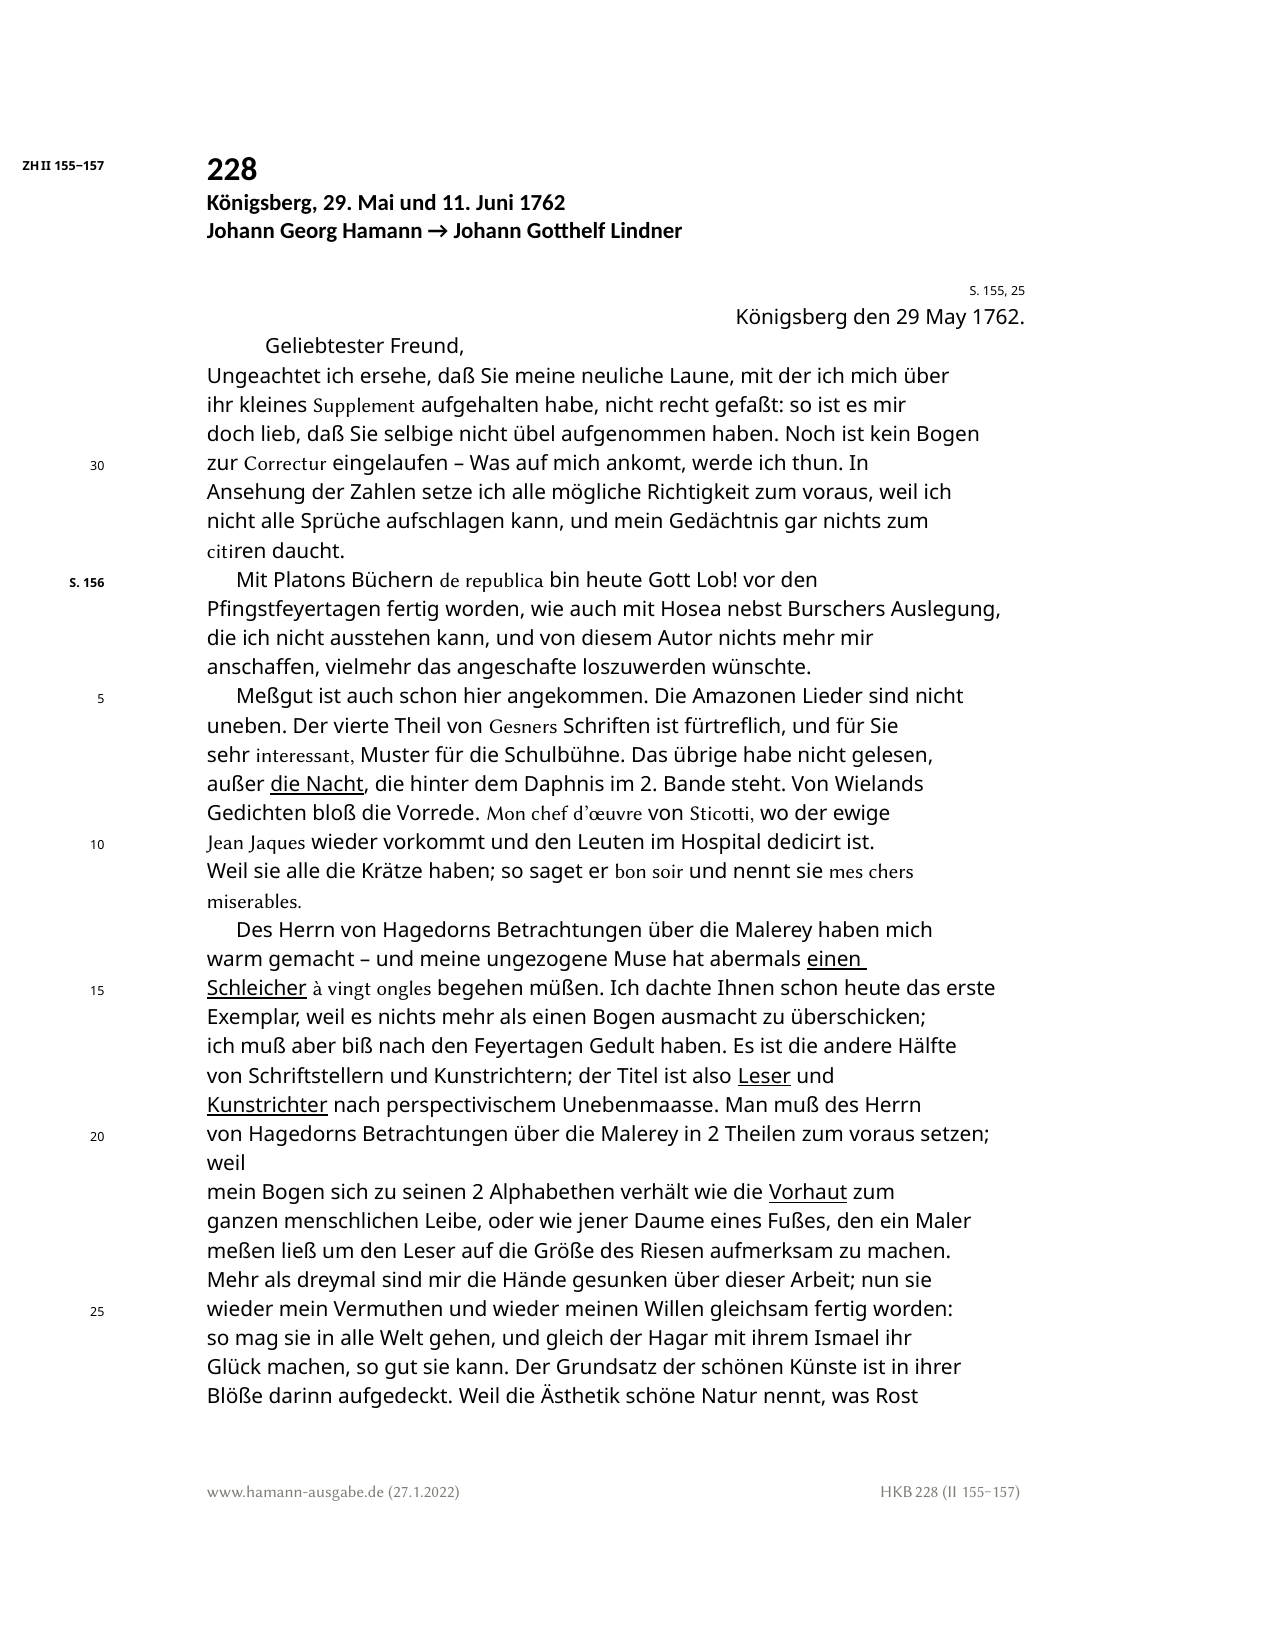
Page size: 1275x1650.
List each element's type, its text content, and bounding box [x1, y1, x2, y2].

text ihr kleines Supplement aufgehalten habe, nicht recht gefaßt: so ist es mir [207, 389, 1025, 418]
text uneben. Der vierte Theil von Gesners Schriften ist fürtreflich, und für Sie [207, 710, 1025, 739]
text S. 155, 25 [207, 272, 1025, 301]
text zur Correctur eingelaufen – Was auf mich ankomt, werde ich thun. In [207, 447, 1025, 476]
text so mag sie in alle Welt gehen, und gleich der Hagar mit ihrem Ismael ihr [207, 1322, 1025, 1351]
text doch lieb, daß Sie selbige nicht übel aufgenommen haben. Noch ist kein Bogen [207, 418, 1025, 447]
text 5 [0, 681, 104, 710]
text Exemplar, weil es nichts mehr als einen Bogen ausmacht zu überschicken; [207, 1001, 1025, 1031]
text die ich nicht ausstehen kann, und von diesem Autor nichts mehr mir [207, 622, 1025, 651]
text wieder mein Vermuthen und wieder meinen Willen gleichsam fertig worden: [207, 1293, 1025, 1322]
text Weil sie alle die Krätze haben; so saget er bon soir und nennt sie mes chers [207, 856, 1025, 885]
text von Schriftstellern und Kunstrichtern; der Titel ist also Leser und [207, 1060, 1025, 1089]
text Ungeachtet ich ersehe, daß Sie meine neuliche Laune, mit der ich mich über [207, 360, 1025, 389]
text sehr interessant, Muster für die Schulbühne. Das übrige habe nicht gelesen, [207, 739, 1025, 768]
text Meßgut ist auch schon hier angekommen. Die Amazonen Lieder sind nicht [236, 681, 1025, 710]
text Blöße darinn aufgedeckt. Weil die Ästhetik schöne Natur nennt, was Rost [207, 1381, 1025, 1410]
text Geliebtester Freund, [265, 331, 1025, 360]
text Pfingstfeyertagen fertig worden, wie auch mit Hosea nebst Burschers Auslegung, [207, 593, 1025, 622]
text 15 [0, 972, 104, 1001]
text Gedichten bloß die Vorrede. Mon chef d’œuvre von Sticotti, wo der ewige [207, 797, 1025, 826]
text Jean Jaques wieder vorkommt und den Leuten im Hospital dedicirt ist. [207, 826, 1025, 856]
text von Hagedorns Betrachtungen über die Malerey in 2 Theilen zum voraus setzen; weil [207, 1118, 1025, 1176]
text warm gemacht – und meine ungezogene Muse hat abermals einen [207, 943, 1025, 972]
text Mit Platons Büchern de republica bin heute Gott Lob! vor den [236, 564, 1025, 593]
text meßen ließ um den Leser auf die Größe des Riesen aufmerksam zu machen. [207, 1235, 1025, 1264]
text mein Bogen sich zu seinen 2 Alphabethen verhält wie die Vorhaut zum [207, 1176, 1025, 1206]
text Ansehung der Zahlen setze ich alle mögliche Richtigkeit zum voraus, weil ich [207, 476, 1025, 506]
text außer die Nacht, die hinter dem Daphnis im 2. Bande steht. Von Wielands [207, 768, 1025, 797]
text Kunstrichter nach perspectivischem Unebenmaasse. Man muß des Herrn [207, 1089, 1025, 1118]
text Mehr als dreymal sind mir die Hände gesunken über dieser Arbeit; nun sie [207, 1264, 1025, 1293]
text 30 [0, 447, 104, 476]
text Schleicher à vingt ongles begehen müßen. Ich dachte Ihnen schon heute das erste [207, 972, 1025, 1001]
text nicht alle Sprüche aufschlagen kann, und mein Gedächtnis gar nichts zum [207, 506, 1025, 535]
text citiren daucht. [207, 535, 1025, 564]
text S. 156 [0, 564, 104, 593]
text 25 [0, 1293, 104, 1322]
text ich muß aber biß nach den Feyertagen Gedult haben. Es ist die andere Hälfte [207, 1031, 1025, 1060]
text 10 [0, 826, 104, 856]
text ZH II 155‒157 [0, 147, 104, 206]
text ganzen menschlichen Leibe, oder wie jener Daume eines Fußes, den ein Maler [207, 1206, 1025, 1235]
text anschaffen, vielmehr das angeschafte loszuwerden wünschte. [207, 651, 1025, 681]
text miserables. [207, 885, 1025, 914]
text Des Herrn von Hagedorns Betrachtungen über die Malerey haben mich [236, 914, 1025, 943]
text Königsberg den 29 May 1762. [207, 301, 1025, 331]
text 20 [0, 1118, 104, 1147]
text Glück machen, so gut sie kann. Der Grundsatz der schönen Künste ist in ihrer [207, 1351, 1025, 1381]
